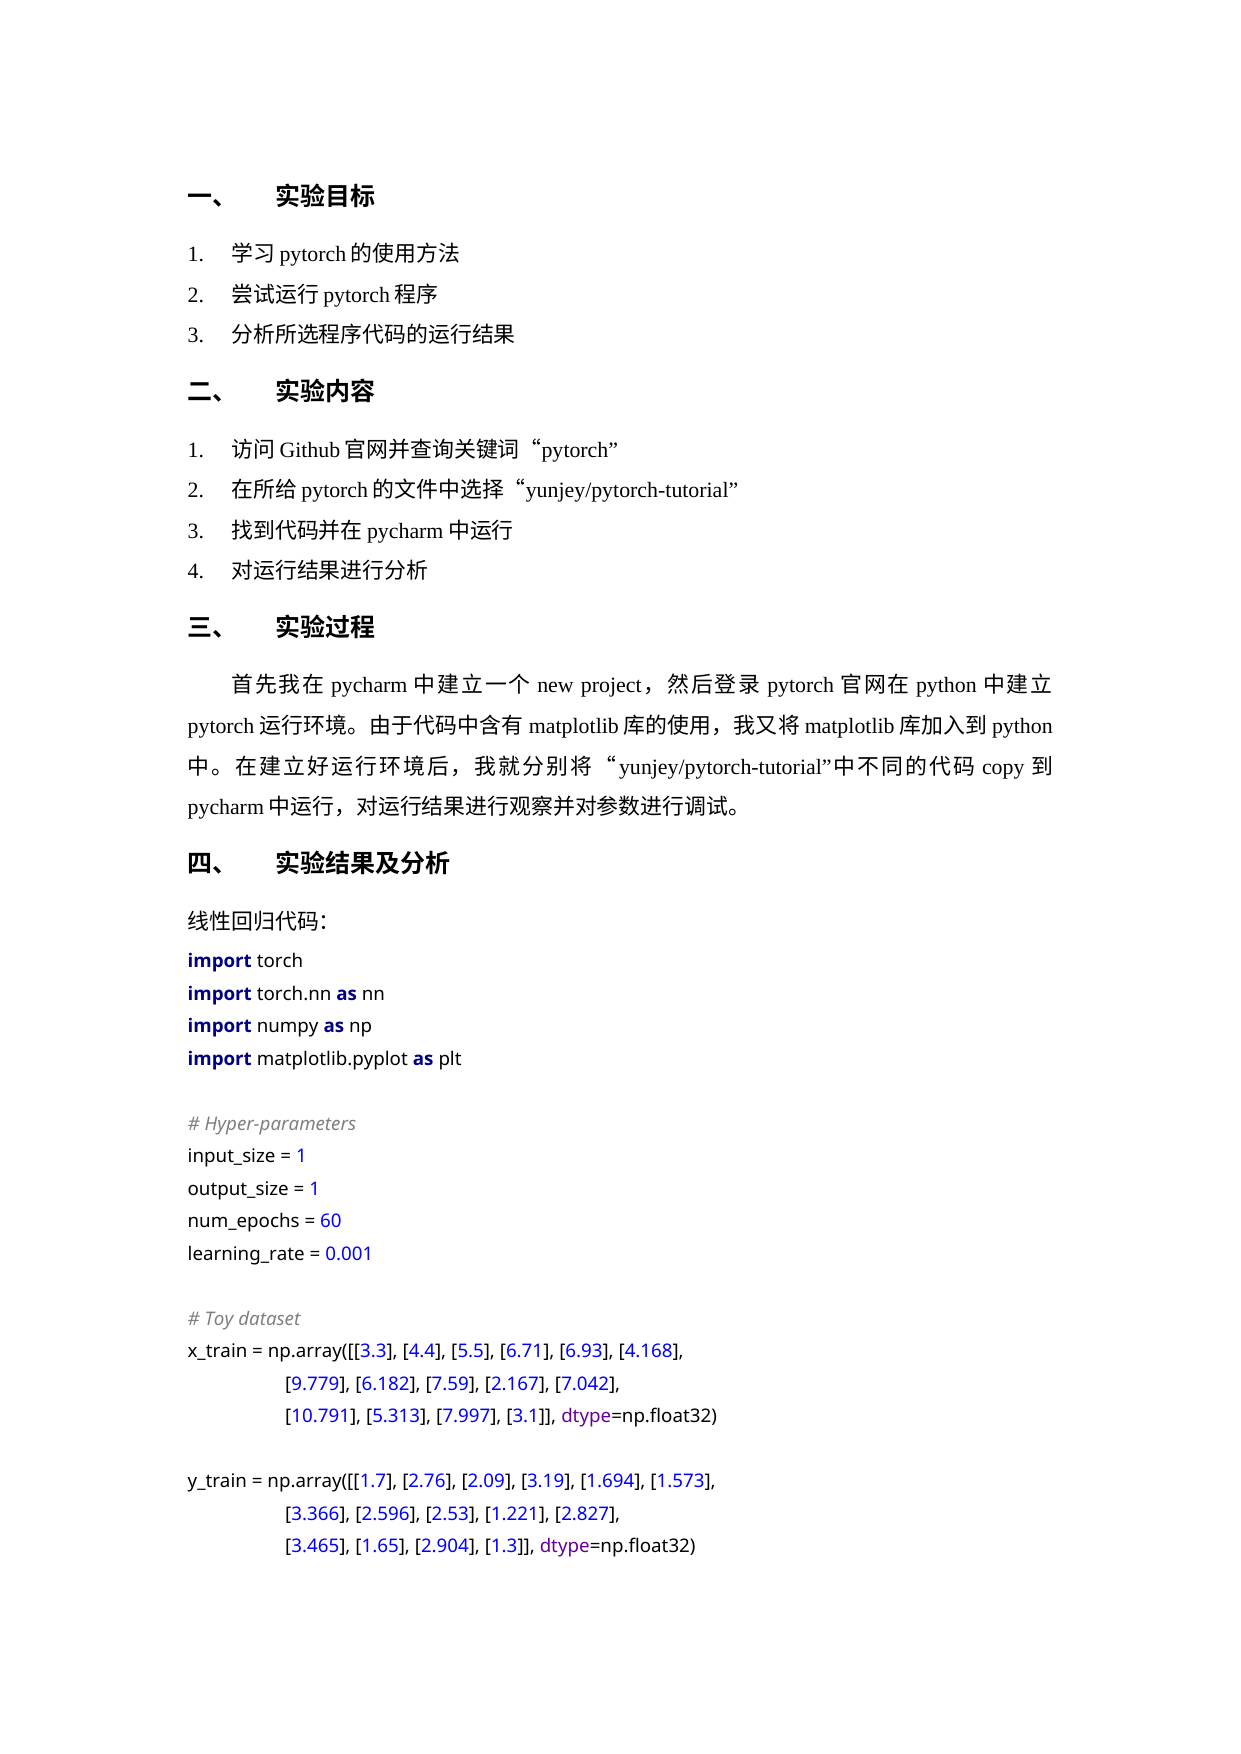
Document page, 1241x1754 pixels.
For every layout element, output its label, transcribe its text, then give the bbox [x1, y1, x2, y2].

list 学习pytorch的使用方法 [187, 236, 1053, 268]
list 找到代码并在pycharm中运行 [187, 512, 1053, 545]
list 实验过程 [187, 593, 1053, 658]
list 实验结果及分析 [187, 829, 1053, 894]
list 在所给pytorch的文件中选择“yunjey/pytorch-tutorial” [187, 472, 1053, 504]
list 访问Github官网并查询关键词“pytorch” [187, 431, 1053, 464]
list 实验内容 [187, 357, 1053, 422]
list 实验目标 [187, 162, 1053, 227]
list 分析所选程序代码的运行结果 [187, 317, 1053, 349]
text 首先我在pycharm中建立一个new project，然后登录pytorch官网在python中建立pytorch运行环境。由于代码中含有matplotlib库的使用，我又将matplotlib库加入到python中。在建立好运行环境后，我就分别将“yunjey/pytorch-tutorial”中不同的代码copy到pycharm中运行，对运行结果进行观察并对参数进行调试。 [187, 667, 1053, 821]
list 对运行结果进行分析 [187, 553, 1053, 585]
text 线性回归代码： [187, 903, 1053, 936]
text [187, 944, 1053, 1561]
list 尝试运行pytorch程序 [187, 276, 1053, 309]
